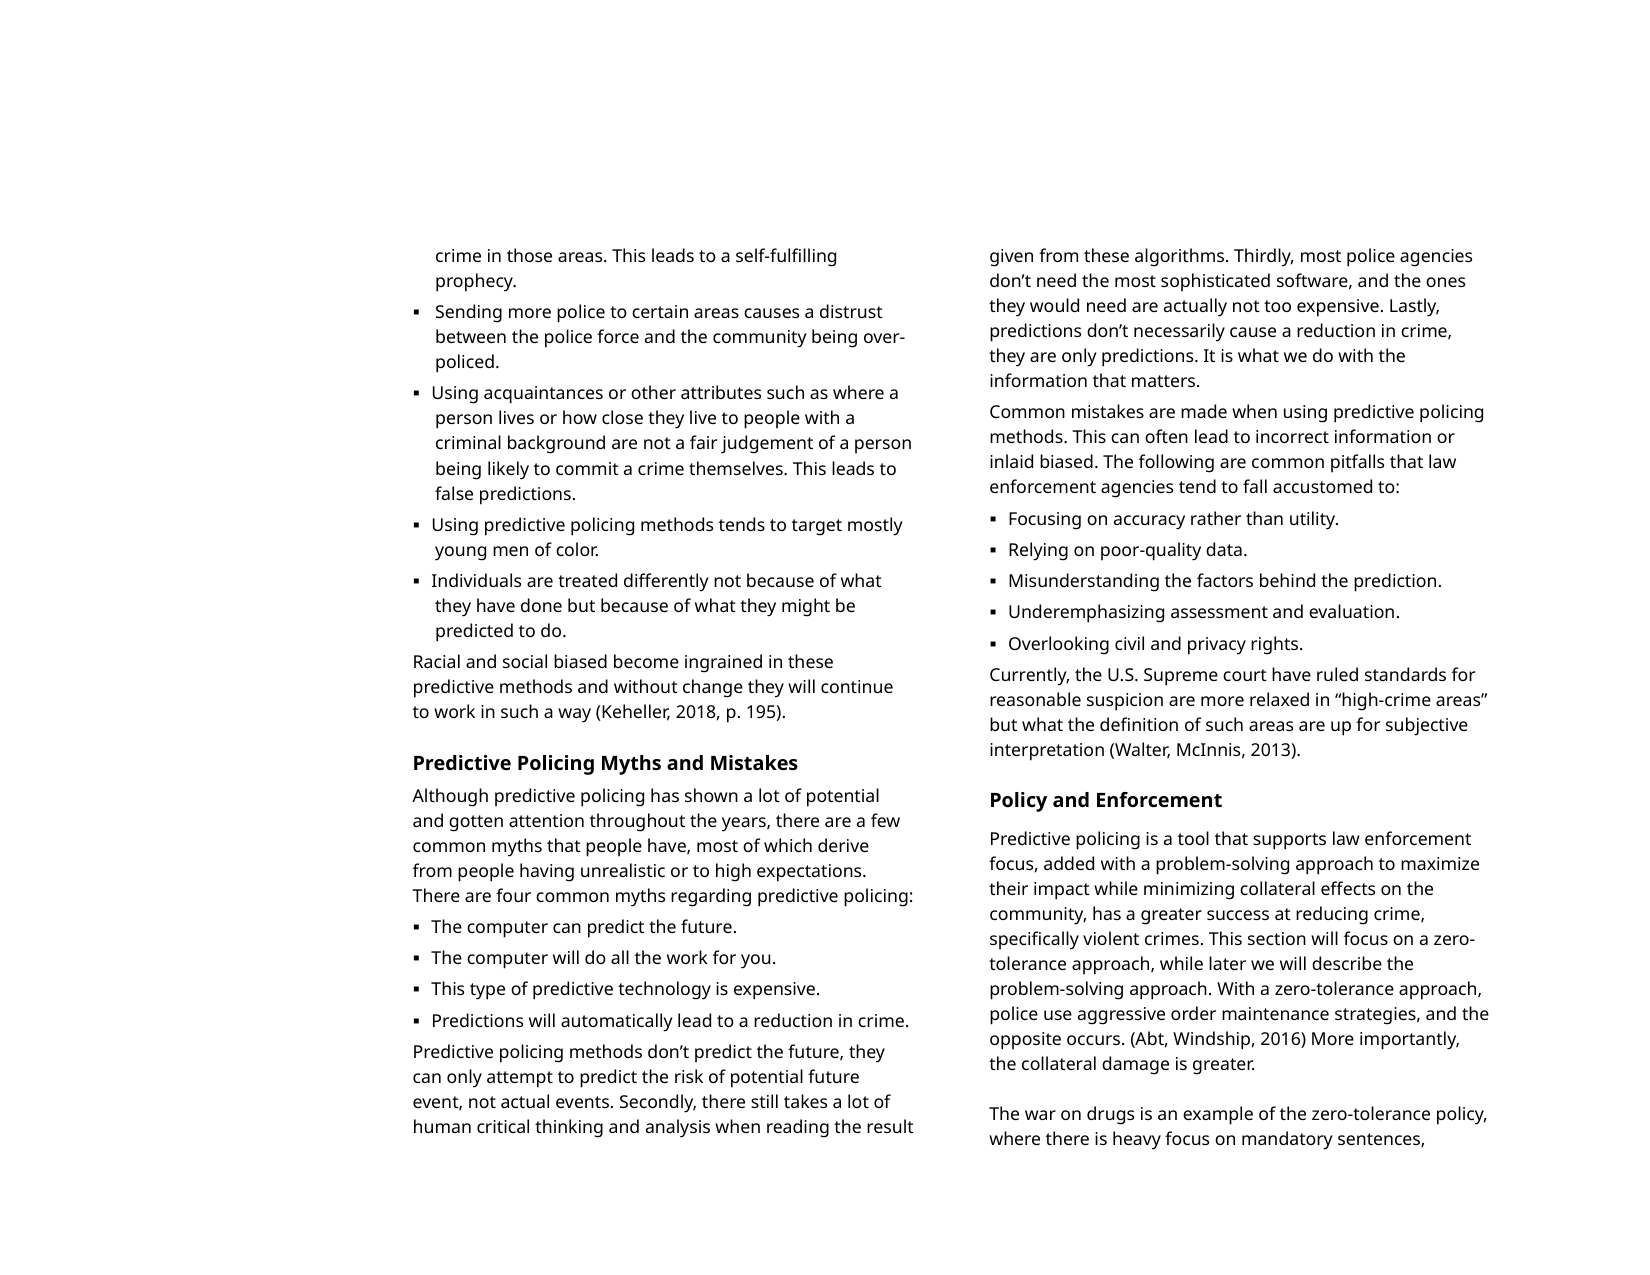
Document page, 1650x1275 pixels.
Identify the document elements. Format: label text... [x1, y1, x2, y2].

list Relying on poor-quality data. [989, 536, 1491, 561]
list Predictions will automatically lead to a reduction in crime. [412, 1007, 914, 1032]
list Using predictive policing methods tends to target mostly young men of color. [412, 511, 914, 561]
list Racial and social biased become ingrained in these predictive methods and without change they will continue to work in such a way (Keheller, 2018, p. 195). [412, 649, 914, 724]
subtitle Predictive Policing Myths and Mistakes [412, 749, 914, 776]
list The computer can predict the future. [412, 913, 914, 938]
list Although predictive policing has shown a lot of potential and gotten attention throughout the years, there are a few common myths that people have, most of which derive from people having unrealistic or to high expectations. There are four common myths regarding predictive policing: [412, 782, 914, 907]
list Predictive policing methods don’t predict the future, they can only attempt to predict the risk of potential future event, not actual events. Secondly, there still takes a lot of human critical thinking and analysis when reading the result given from these algorithms. Thirdly, most police agencies don’t need the most sophisticated software, and the ones they would need are actually not too expensive. Lastly, predictions don’t necessarily cause a reduction in crime, they are only predictions. It is what we do with the information that matters. [989, 243, 1491, 393]
text Predictive policing is a tool that supports law enforcement focus, added with a problem-solving approach to maximize their impact while minimizing collateral effects on the community, has a greater success at reducing crime, specifically violent crimes. This section will focus on a zero-tolerance approach, while later we will describe the problem-solving approach. With a zero-tolerance approach, police use aggressive order maintenance strategies, and the opposite occurs. (Abt, Windship, 2016) More importantly, the collateral damage is greater. [989, 826, 1491, 1076]
list Common mistakes are made when using predictive policing methods. This can often lead to incorrect information or inlaid biased. The following are common pitfalls that law enforcement agencies tend to fall accustomed to: [989, 399, 1491, 499]
list This type of predictive technology is expensive. [412, 976, 914, 1001]
list Sending more police to certain areas causes a distrust between the police force and the community being over-policed. [412, 299, 914, 374]
list Using acquaintances or other attributes such as where a person lives or how close they live to people with a criminal background are not a fair judgement of a person being likely to commit a crime themselves. This leads to false predictions. [412, 380, 914, 505]
list Underemphasizing assessment and evaluation. [989, 599, 1491, 624]
list Overlooking civil and privacy rights. [989, 630, 1491, 655]
list Misunderstanding the factors behind the prediction. [989, 568, 1491, 593]
list Focusing on accuracy rather than utility. [989, 505, 1491, 530]
list Predictive policing methods don’t predict the future, they can only attempt to predict the risk of potential future event, not actual events. Secondly, there still takes a lot of human critical thinking and analysis when reading the result given from these algorithms. Thirdly, most police agencies don’t need the most sophisticated software, and the ones they would need are actually not too expensive. Lastly, predictions don’t necessarily cause a reduction in crime, they are only predictions. It is what we do with the information that matters. [412, 1038, 914, 1138]
list Currently, the U.S. Supreme court have ruled standards for reasonable suspicion are more relaxed in “high-crime areas” but what the definition of such areas are up for subjective interpretation (Walter, McInnis, 2013). [989, 661, 1491, 761]
list Individuals are treated differently not because of what they have done but because of what they might be predicted to do. [412, 568, 914, 643]
text Policy and Enforcement [989, 786, 1491, 813]
list The computer will do all the work for you. [412, 945, 914, 970]
